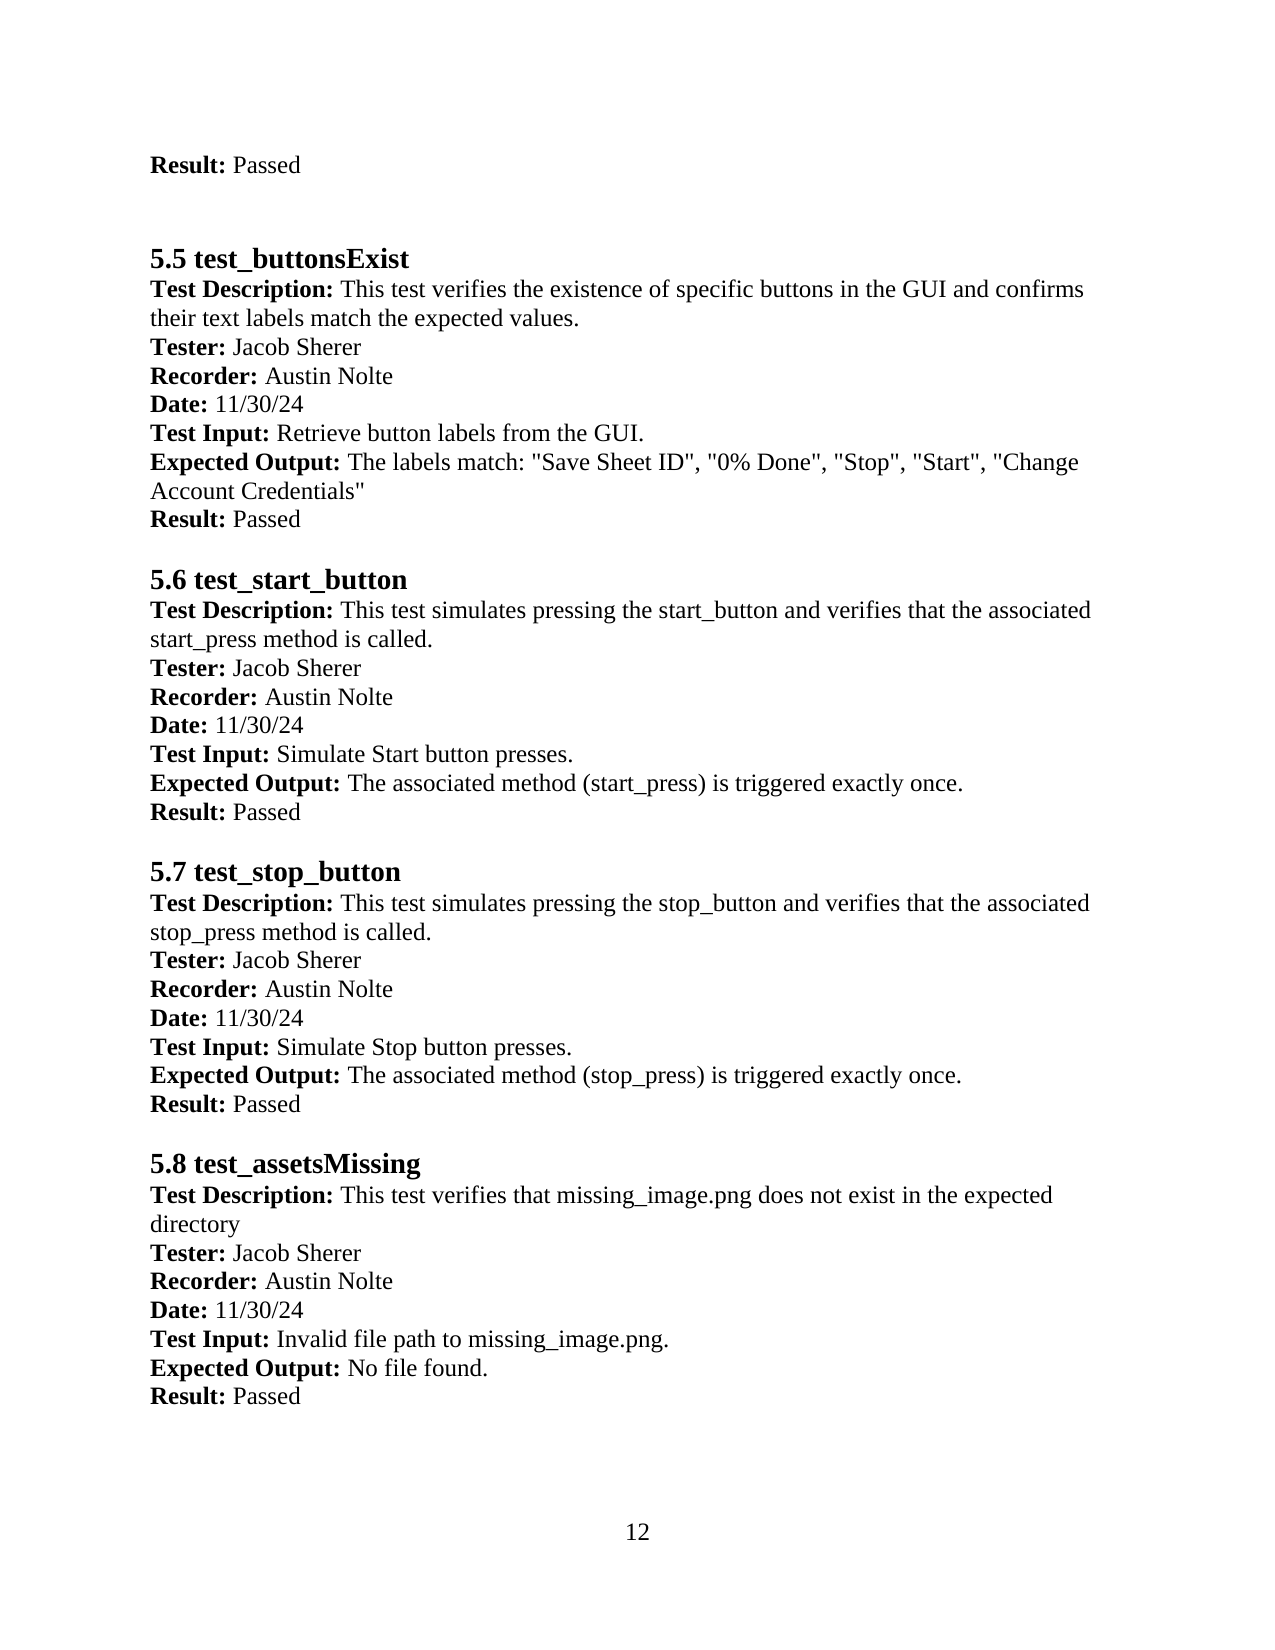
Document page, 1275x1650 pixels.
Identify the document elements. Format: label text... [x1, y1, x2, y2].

text 5.7 test_stop_button [150, 854, 1125, 888]
text Tester: Jacob Sherer [150, 653, 1125, 682]
text Test Input: Simulate Stop button presses. [150, 1032, 1125, 1060]
text Expected Output: No file found. [150, 1353, 1125, 1381]
text Test Description: This test simulates pressing the start_button and verifies that the associated start_press method is called. [150, 596, 1125, 653]
text Result: Passed [150, 1089, 1125, 1118]
text Recorder: Austin Nolte [150, 361, 1125, 389]
text Test Description: This test simulates pressing the stop_button and verifies that the associated stop_press method is called. [150, 888, 1125, 945]
text Test Input: Retrieve button labels from the GUI. [150, 418, 1125, 447]
text Tester: Jacob Sherer [150, 332, 1125, 361]
text 5.8 test_assetsMissing [150, 1147, 1125, 1180]
text Date: 11/30/24 [150, 711, 1125, 739]
text Recorder: Austin Nolte [150, 974, 1125, 1003]
text Tester: Jacob Sherer [150, 945, 1125, 974]
text Expected Output: The labels match: "Save Sheet ID", "0% Done", "Stop", "Start", "Change Account Credentials" [150, 447, 1125, 504]
text Test Input: Simulate Start button presses. [150, 739, 1125, 768]
text Recorder: Austin Nolte [150, 682, 1125, 711]
text Date: 11/30/24 [150, 1295, 1125, 1324]
text Tester: Jacob Sherer [150, 1238, 1125, 1266]
text 5.6 test_start_button [150, 562, 1125, 596]
text Recorder: Austin Nolte [150, 1266, 1125, 1295]
text 5.5 test_buttonsExist [150, 241, 1125, 274]
text Result: Passed [150, 1381, 1125, 1410]
text Result: Passed [150, 504, 1125, 533]
text Test Description: This test verifies that missing_image.png does not exist in the expected directory [150, 1180, 1125, 1238]
text Date: 11/30/24 [150, 1003, 1125, 1032]
text Date: 11/30/24 [150, 389, 1125, 418]
text Result: Passed [150, 150, 1125, 179]
text Expected Output: The associated method (stop_press) is triggered exactly once. [150, 1060, 1125, 1089]
text Expected Output: The associated method (start_press) is triggered exactly once. [150, 768, 1125, 797]
text Test Description: This test verifies the existence of specific buttons in the GUI and confirms their text labels match the expected values. [150, 274, 1125, 332]
text Result: Passed [150, 797, 1125, 826]
text Test Input: Invalid file path to missing_image.png. [150, 1324, 1125, 1353]
